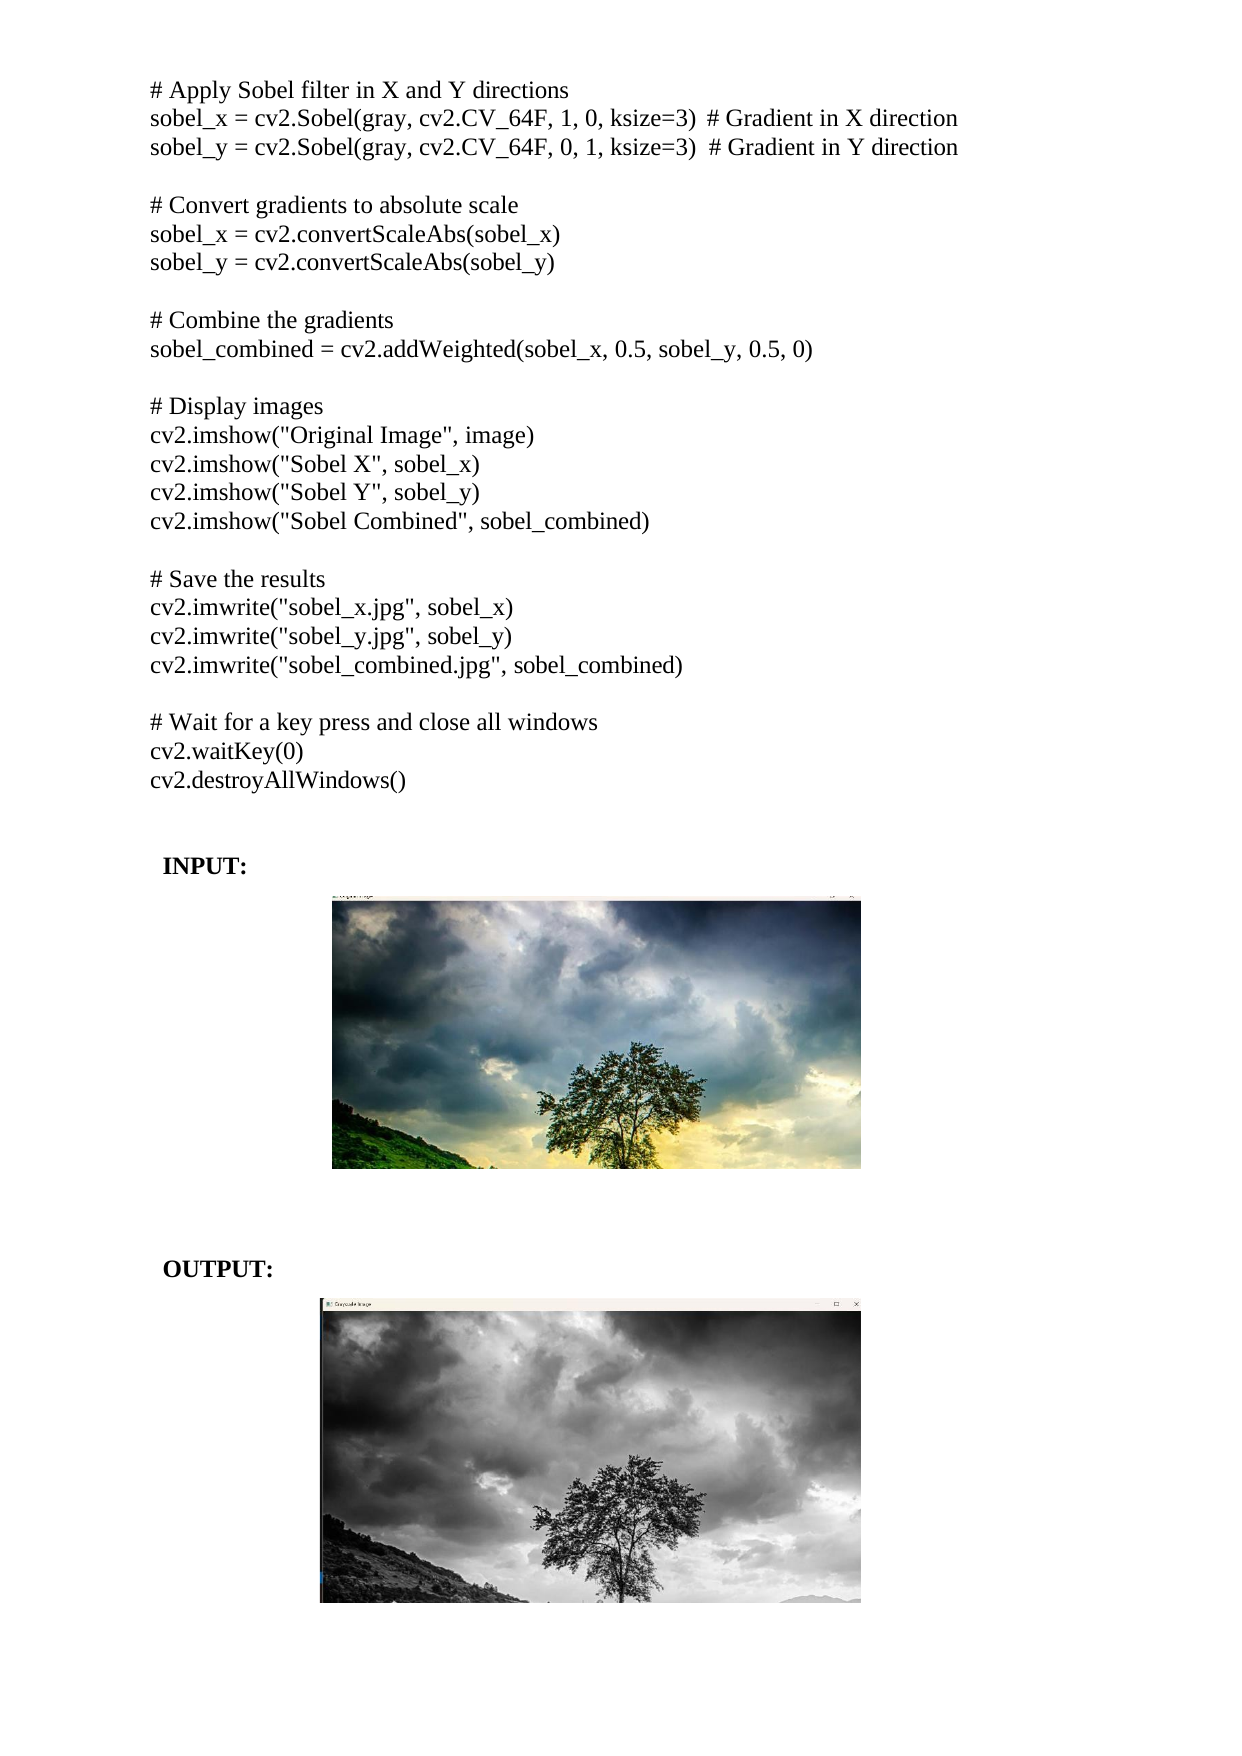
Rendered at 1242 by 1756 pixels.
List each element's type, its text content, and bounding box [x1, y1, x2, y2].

text # Convert gradients to absolute scale sobel_x = cv2.convertScaleAbs(sobel_x) sobel_y = cv2.convertScaleAbs(sobel_y) [150, 190, 575, 276]
text # Combine the gradients [150, 305, 1227, 334]
text cv2.destroyAllWindows() [150, 765, 1227, 794]
text # Wait for a key press and close all windows cv2.waitKey(0) [150, 707, 700, 765]
text sobel_combined = cv2.addWeighted(sobel_x, 0.5, sobel_y, 0.5, 0) [150, 334, 1227, 362]
text cv2.imwrite("sobel_combined.jpg", sobel_combined) [150, 650, 1227, 679]
text cv2.imshow("Sobel Combined", sobel_combined) [150, 506, 1227, 535]
picture [319, 1298, 861, 1603]
text INPUT: [162, 851, 1227, 880]
text sobel_x = cv2.Sobel(gray, cv2.CV_64F, 1, 0, ksize=3) # Gradient in X direction sobel_y = cv2.Sobel(gray, cv2.CV_64F, 0, 1, ksize=3) # Gradient in Y direction [150, 103, 1031, 161]
text # Display images cv2.imshow("Original Image", image) cv2.imshow("Sobel X", sobel_x) cv2.imshow("Sobel Y", sobel_y) [150, 391, 536, 506]
text # Apply Sobel filter in X and Y directions [150, 75, 1227, 103]
picture [332, 896, 861, 1169]
text OUTPUT: [162, 1254, 1227, 1282]
text # Save the results cv2.imwrite("sobel_x.jpg", sobel_x) cv2.imwrite("sobel_y.jpg", sobel_y) [150, 564, 575, 650]
